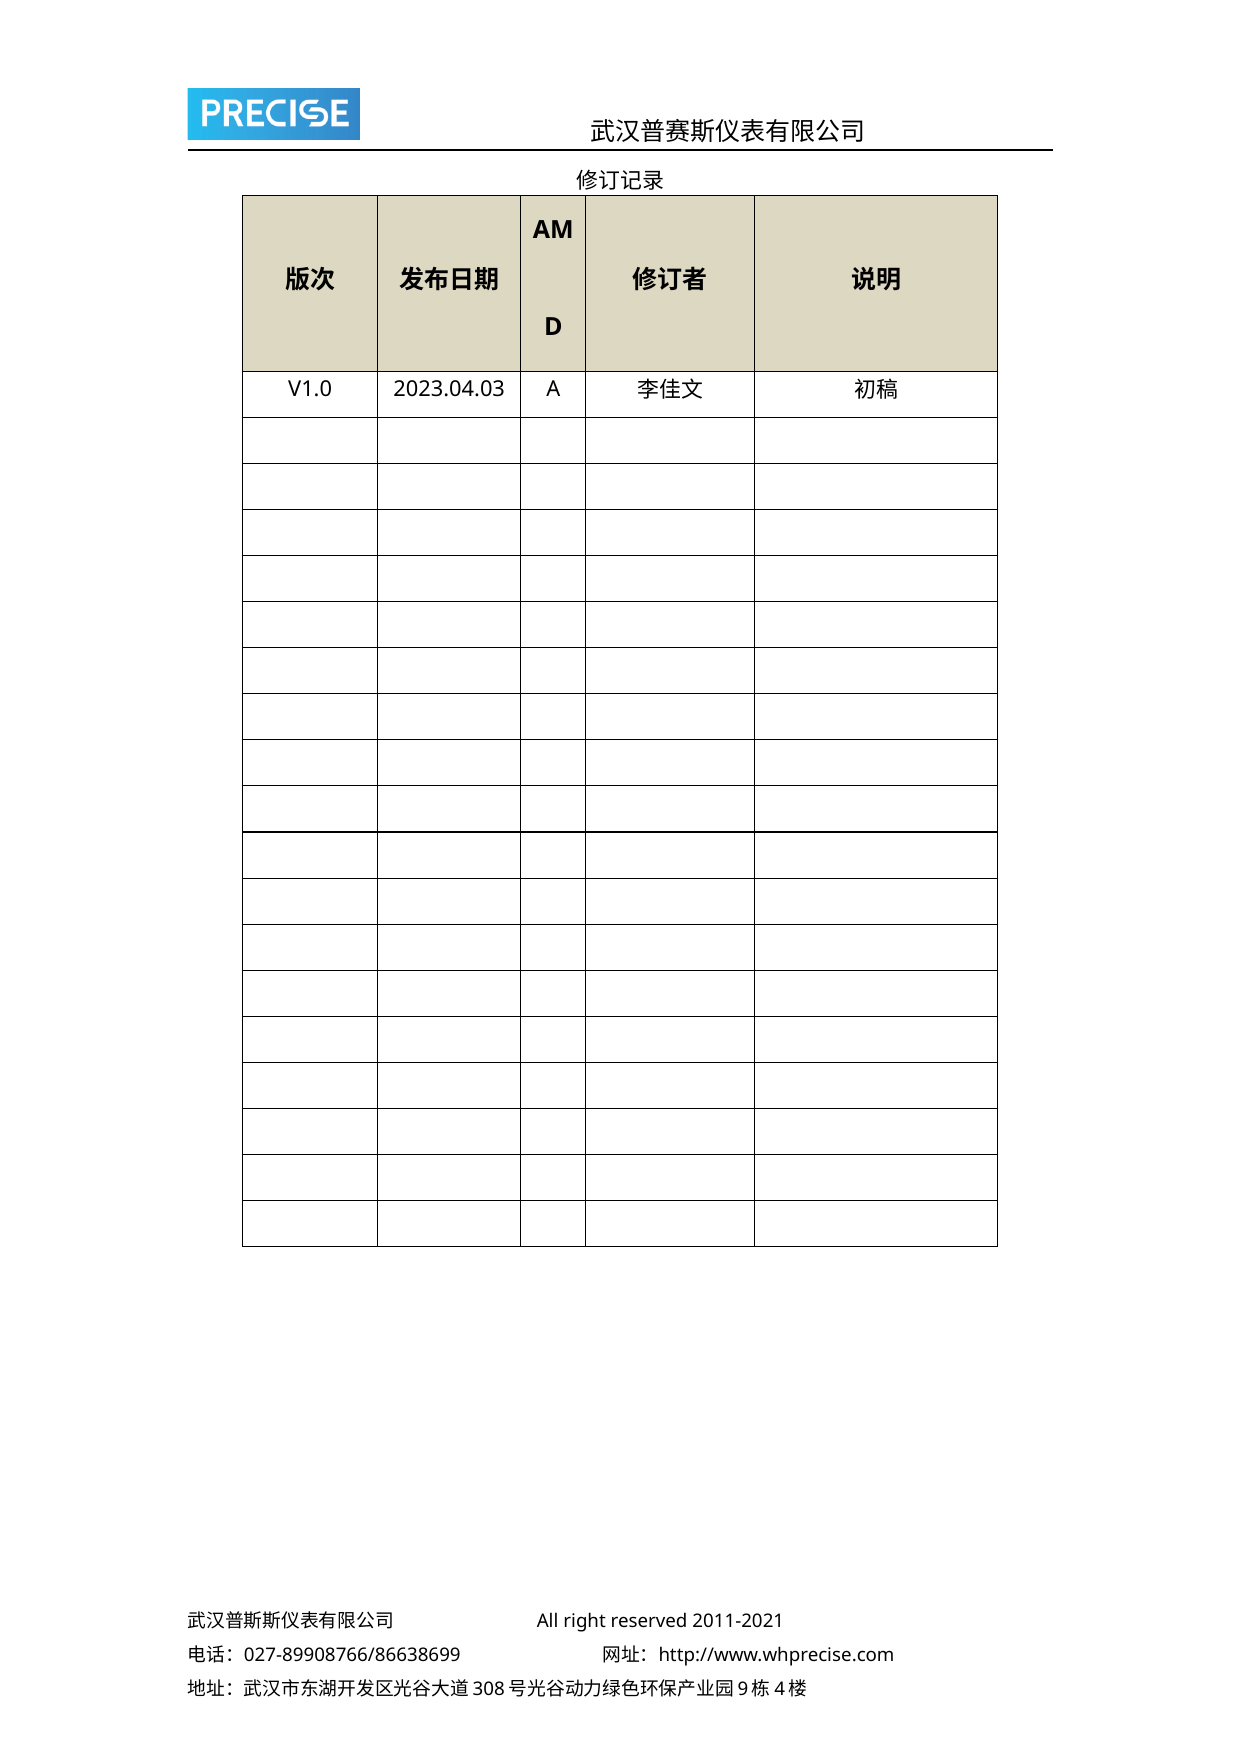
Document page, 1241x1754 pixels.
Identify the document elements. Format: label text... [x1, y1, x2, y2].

table_cell [521, 833, 585, 877]
table_cell [521, 1017, 585, 1062]
table_cell [755, 1201, 997, 1246]
table_cell [378, 1155, 520, 1200]
table_cell [378, 464, 520, 509]
table_cell [521, 879, 585, 923]
table_header 发布日期 [378, 196, 520, 371]
table_cell 李佳文 [586, 372, 754, 417]
table_cell [755, 510, 997, 555]
table_header 版次 [243, 196, 377, 371]
table_cell [755, 602, 997, 647]
table_cell [243, 1017, 377, 1062]
table_cell [243, 740, 377, 785]
table_cell [521, 418, 585, 463]
table_cell [243, 602, 377, 647]
table_cell [586, 1201, 754, 1246]
table_cell [521, 740, 585, 785]
table_cell [378, 694, 520, 739]
table_cell [755, 464, 997, 509]
table_cell [755, 1155, 997, 1200]
table_cell [521, 694, 585, 739]
table_cell [586, 418, 754, 463]
table_cell [378, 510, 520, 555]
table_cell A [521, 372, 585, 417]
table_cell [521, 786, 585, 831]
table_cell [755, 1017, 997, 1062]
table_cell [521, 602, 585, 647]
table_cell [755, 925, 997, 969]
table_cell [586, 602, 754, 647]
table_cell [521, 648, 585, 693]
table_cell [378, 740, 520, 785]
table_cell [521, 1109, 585, 1154]
table_cell [243, 418, 377, 463]
table_cell [243, 464, 377, 509]
table_cell [243, 556, 377, 601]
table_cell [586, 833, 754, 877]
table_cell [586, 464, 754, 509]
table_cell [586, 510, 754, 555]
table_cell [586, 879, 754, 923]
picture [187, 88, 360, 140]
table_cell [755, 1063, 997, 1108]
table_cell [586, 925, 754, 969]
table_cell [378, 1063, 520, 1108]
table_cell [755, 833, 997, 877]
table_cell [243, 925, 377, 969]
table_cell [378, 1017, 520, 1062]
table_cell [586, 556, 754, 601]
table_cell [755, 740, 997, 785]
table_cell [586, 971, 754, 1016]
table_cell [378, 925, 520, 969]
table_cell [521, 1063, 585, 1108]
table_cell [378, 879, 520, 923]
table_cell [586, 1109, 754, 1154]
table_cell [586, 786, 754, 831]
table_cell [521, 556, 585, 601]
table_cell [378, 1201, 520, 1246]
table_cell [378, 833, 520, 877]
text 修订记录 [187, 162, 1053, 195]
table_cell [586, 1155, 754, 1200]
table_cell [755, 556, 997, 601]
table_cell [243, 648, 377, 693]
table_cell [755, 971, 997, 1016]
table_cell [378, 602, 520, 647]
table_header 说明 [755, 196, 997, 371]
table_cell [243, 1063, 377, 1108]
table_cell [586, 1063, 754, 1108]
table_cell [378, 648, 520, 693]
table_cell [521, 1201, 585, 1246]
table_cell [521, 925, 585, 969]
table_cell [755, 1109, 997, 1154]
table_cell [755, 418, 997, 463]
table_cell [521, 971, 585, 1016]
table_cell [586, 1017, 754, 1062]
table_cell [243, 879, 377, 923]
table_cell [243, 971, 377, 1016]
table_cell [521, 1155, 585, 1200]
table_cell [755, 879, 997, 923]
table_cell [378, 1109, 520, 1154]
table_cell [378, 971, 520, 1016]
table_cell [755, 648, 997, 693]
table_cell [378, 556, 520, 601]
table_cell [521, 510, 585, 555]
table_cell 2023.04.03 [378, 372, 520, 417]
table_cell [243, 1109, 377, 1154]
table_cell [243, 1201, 377, 1246]
table_cell [586, 740, 754, 785]
table_cell [755, 694, 997, 739]
table_cell [378, 786, 520, 831]
table_cell [243, 833, 377, 877]
table_cell [586, 694, 754, 739]
table_cell [243, 786, 377, 831]
table_cell V1.0 [243, 372, 377, 417]
table_cell 初稿 [755, 372, 997, 417]
table_cell [243, 510, 377, 555]
table_cell [243, 1155, 377, 1200]
table_cell [586, 648, 754, 693]
table_cell [243, 694, 377, 739]
table_header 修订者 [586, 196, 754, 371]
table_cell [755, 786, 997, 831]
table_cell [378, 418, 520, 463]
table_cell [521, 464, 585, 509]
table_header AMD [521, 196, 585, 371]
